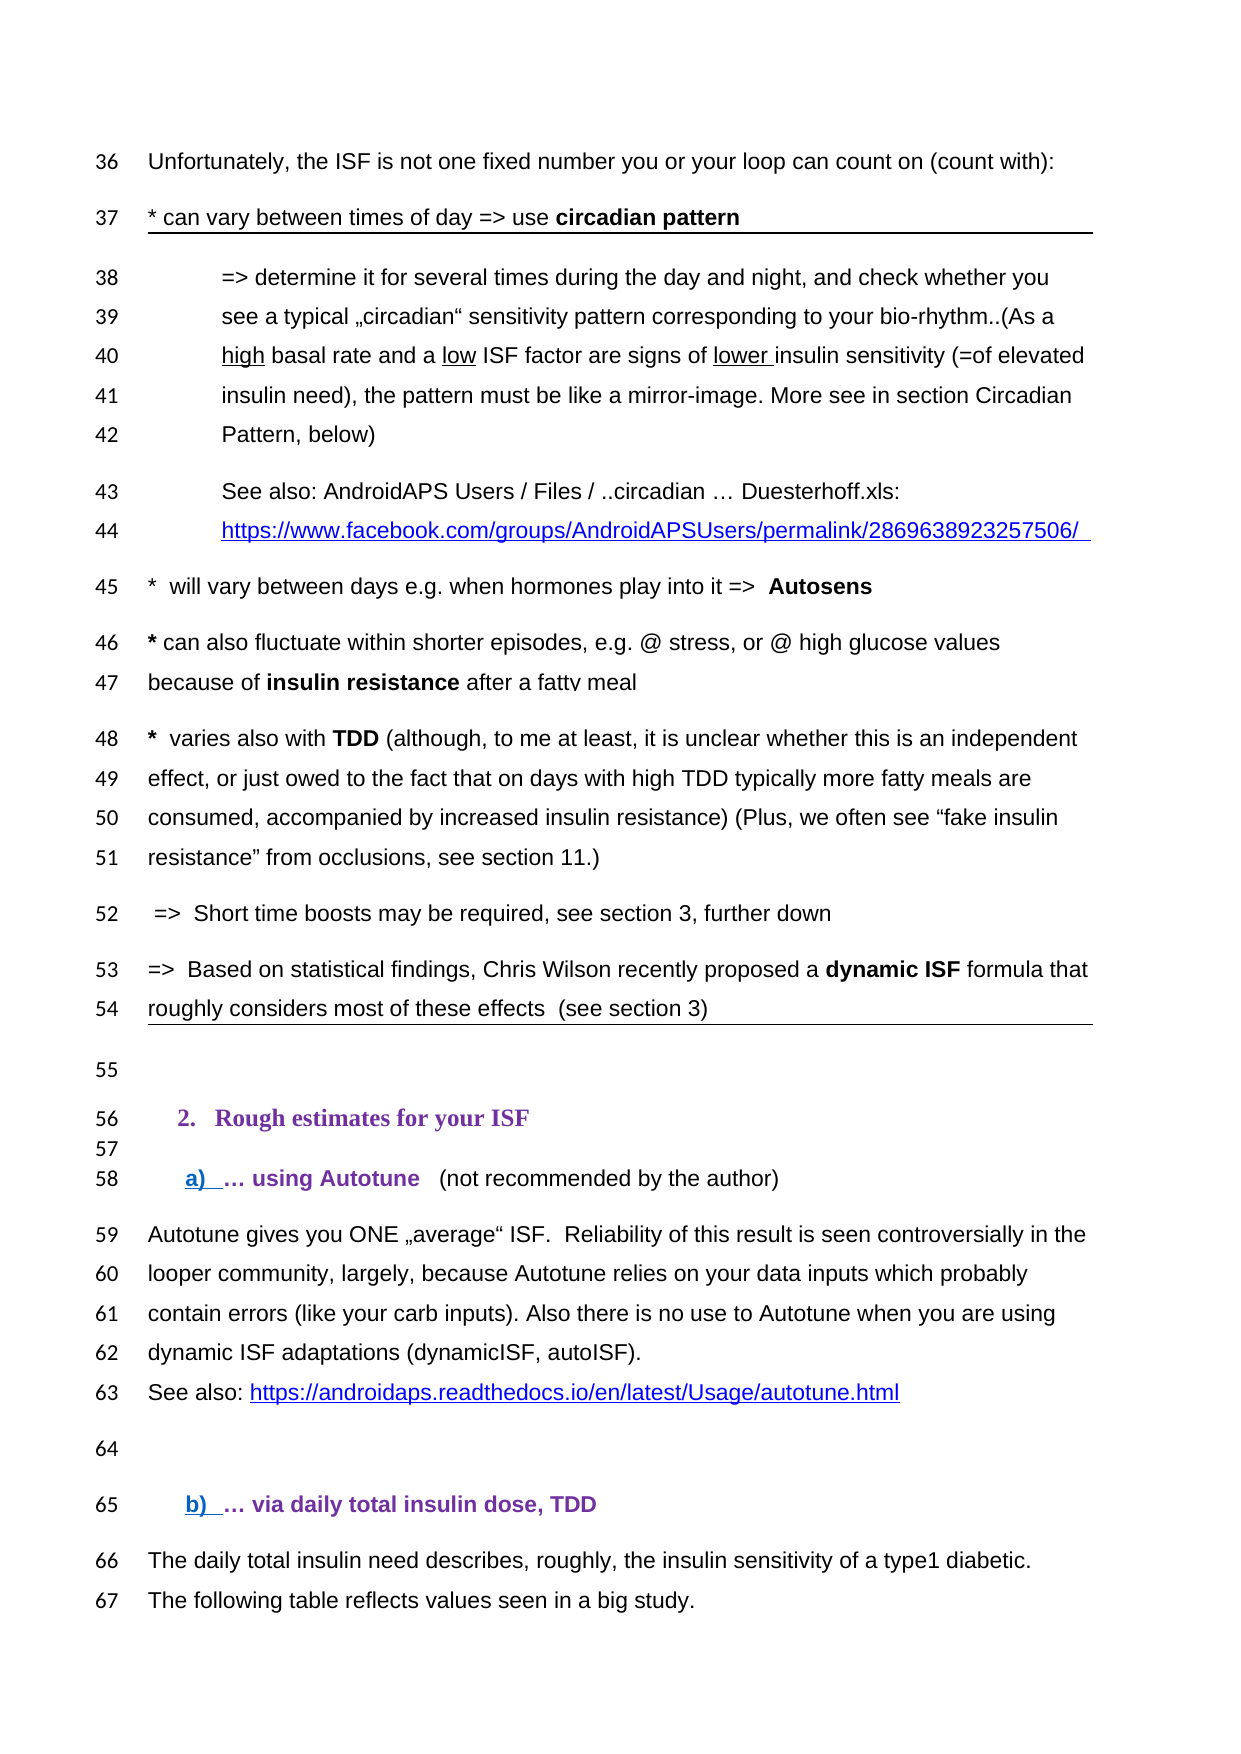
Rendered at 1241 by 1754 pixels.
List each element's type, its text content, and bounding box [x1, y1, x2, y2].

text * will vary between days e.g. when hormones play into it => Autosens [148, 573, 1093, 599]
text See also: AndroidAPS Users / Files / ..circadian … Duesterhoff.xls: https://www.facebook.com/groups/AndroidAPSUsers/permalink/2869638923257506/ [221, 478, 1093, 543]
text The daily total insulin need describes, roughly, the insulin sensitivity of a type1 diabetic. The following table reflects values seen in a big study. [148, 1547, 1093, 1613]
list Rough estimates for your ISF [177, 1103, 1093, 1131]
text => Based on statistical findings, Chris Wilson recently proposed a dynamic ISF formula that roughly considers most of these effects (see section 3) [148, 956, 1093, 1024]
list … via daily total insulin dose, TDD [185, 1491, 1093, 1517]
text Unfortunately, the ISF is not one fixed number you or your loop can count on (count with): [148, 148, 1093, 174]
text * can also fluctuate within shorter episodes, e.g. @ stress, or @ high glucose values because of insulin resistance after a fatty meal [148, 629, 1093, 691]
list … using Autotune (not recommended by the author) [185, 1165, 1093, 1191]
text * varies also with TDD (although, to me at least, it is unclear whether this is an independent effect, or just owed to the fact that on days with high TDD typically more fatty meals are consumed, accompanied by increased insulin resistance) (Plus, we often see “fake insulin resistance” from occlusions, see section 11.) [148, 725, 1093, 870]
text => determine it for several times during the day and night, and check whether you see a typical „circadian“ sensitivity pattern corresponding to your bio-rhythm..(As a high basal rate and a low ISF factor are signs of lower insulin sensitivity (=of elevated insulin need), the pattern must be like a mirror-image. More see in section Circadian Pattern, below) [221, 263, 1093, 448]
text * can vary between times of day => use circadian pattern [148, 204, 1093, 232]
text Autotune gives you ONE „average“ ISF. Reliability of this result is seen controversially in the looper community, largely, because Autotune relies on your data inputs which probably contain errors (like your carb inputs). Also there is no use to Autotune when you are using dynamic ISF adaptations (dynamicISF, autoISF). See also: https://androidaps.readthedocs.io/en/latest/Usage/autotune.html [148, 1221, 1093, 1405]
text => Short time boosts may be required, see section 3, further down [148, 899, 1093, 926]
